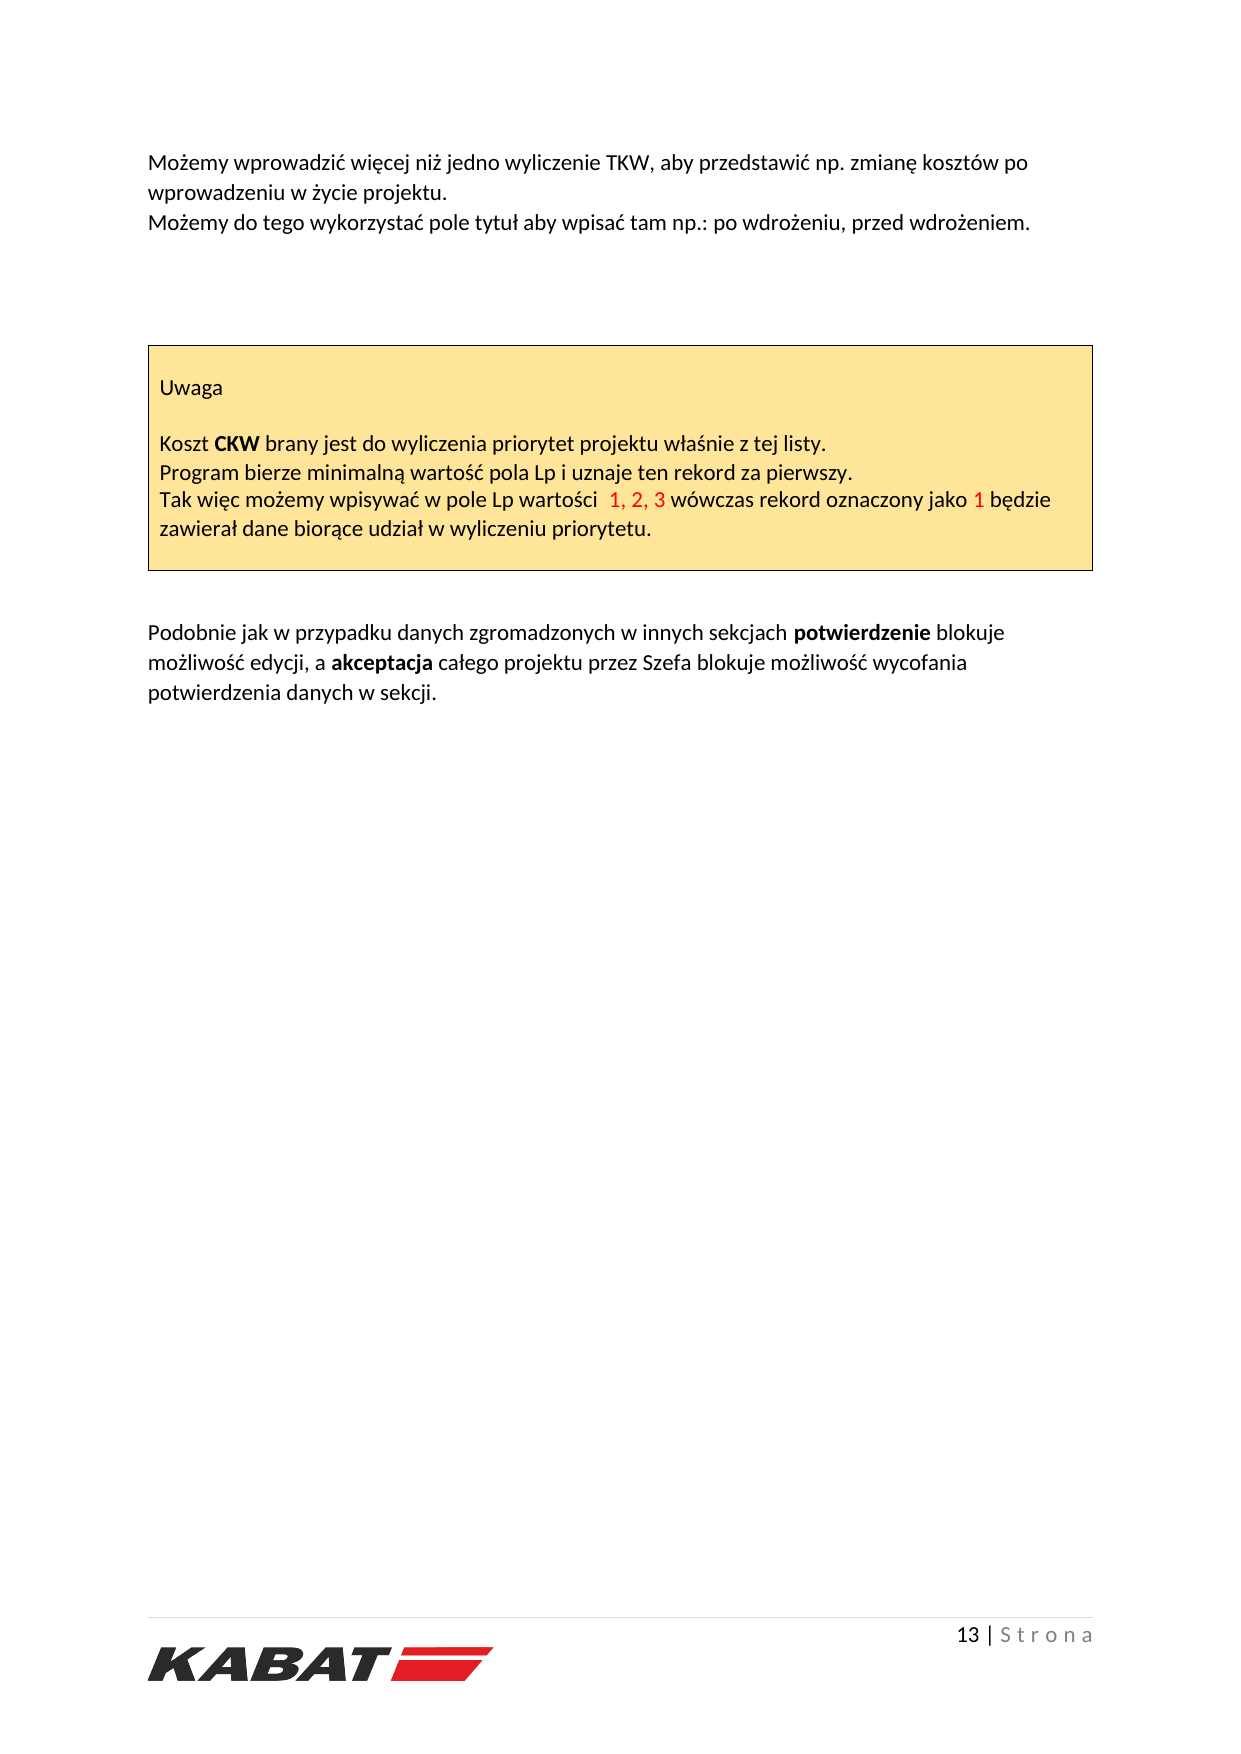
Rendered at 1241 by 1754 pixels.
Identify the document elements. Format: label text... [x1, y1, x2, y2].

text Możemy wprowadzić więcej niż jedno wyliczenie TKW, aby przedstawić np. zmianę kosztów po wprowadzeniu w życie projektu. Możemy do tego wykorzystać pole tytuł aby wpisać tam np.: po wdrożeniu, przed wdrożeniem. [148, 148, 1093, 236]
picture [147, 1647, 494, 1681]
table_header Uwaga Koszt CKW brany jest do wyliczenia priorytet projektu właśnie z tej listy. Program bierze minimalną wartość pola Lp i uznaje ten rekord za pierwszy. Tak więc możemy wpisywać w pole Lp wartości 1, 2, 3 wówczas rekord oznaczony jako 1 będzie zawierał dane biorące udział w wyliczeniu priorytetu. [149, 346, 1092, 570]
text Podobnie jak w przypadku danych zgromadzonych w innych sekcjach potwierdzenie blokuje możliwość edycji, a akceptacja całego projektu przez Szefa blokuje możliwość wycofania potwierdzenia danych w sekcji. [148, 618, 1093, 706]
